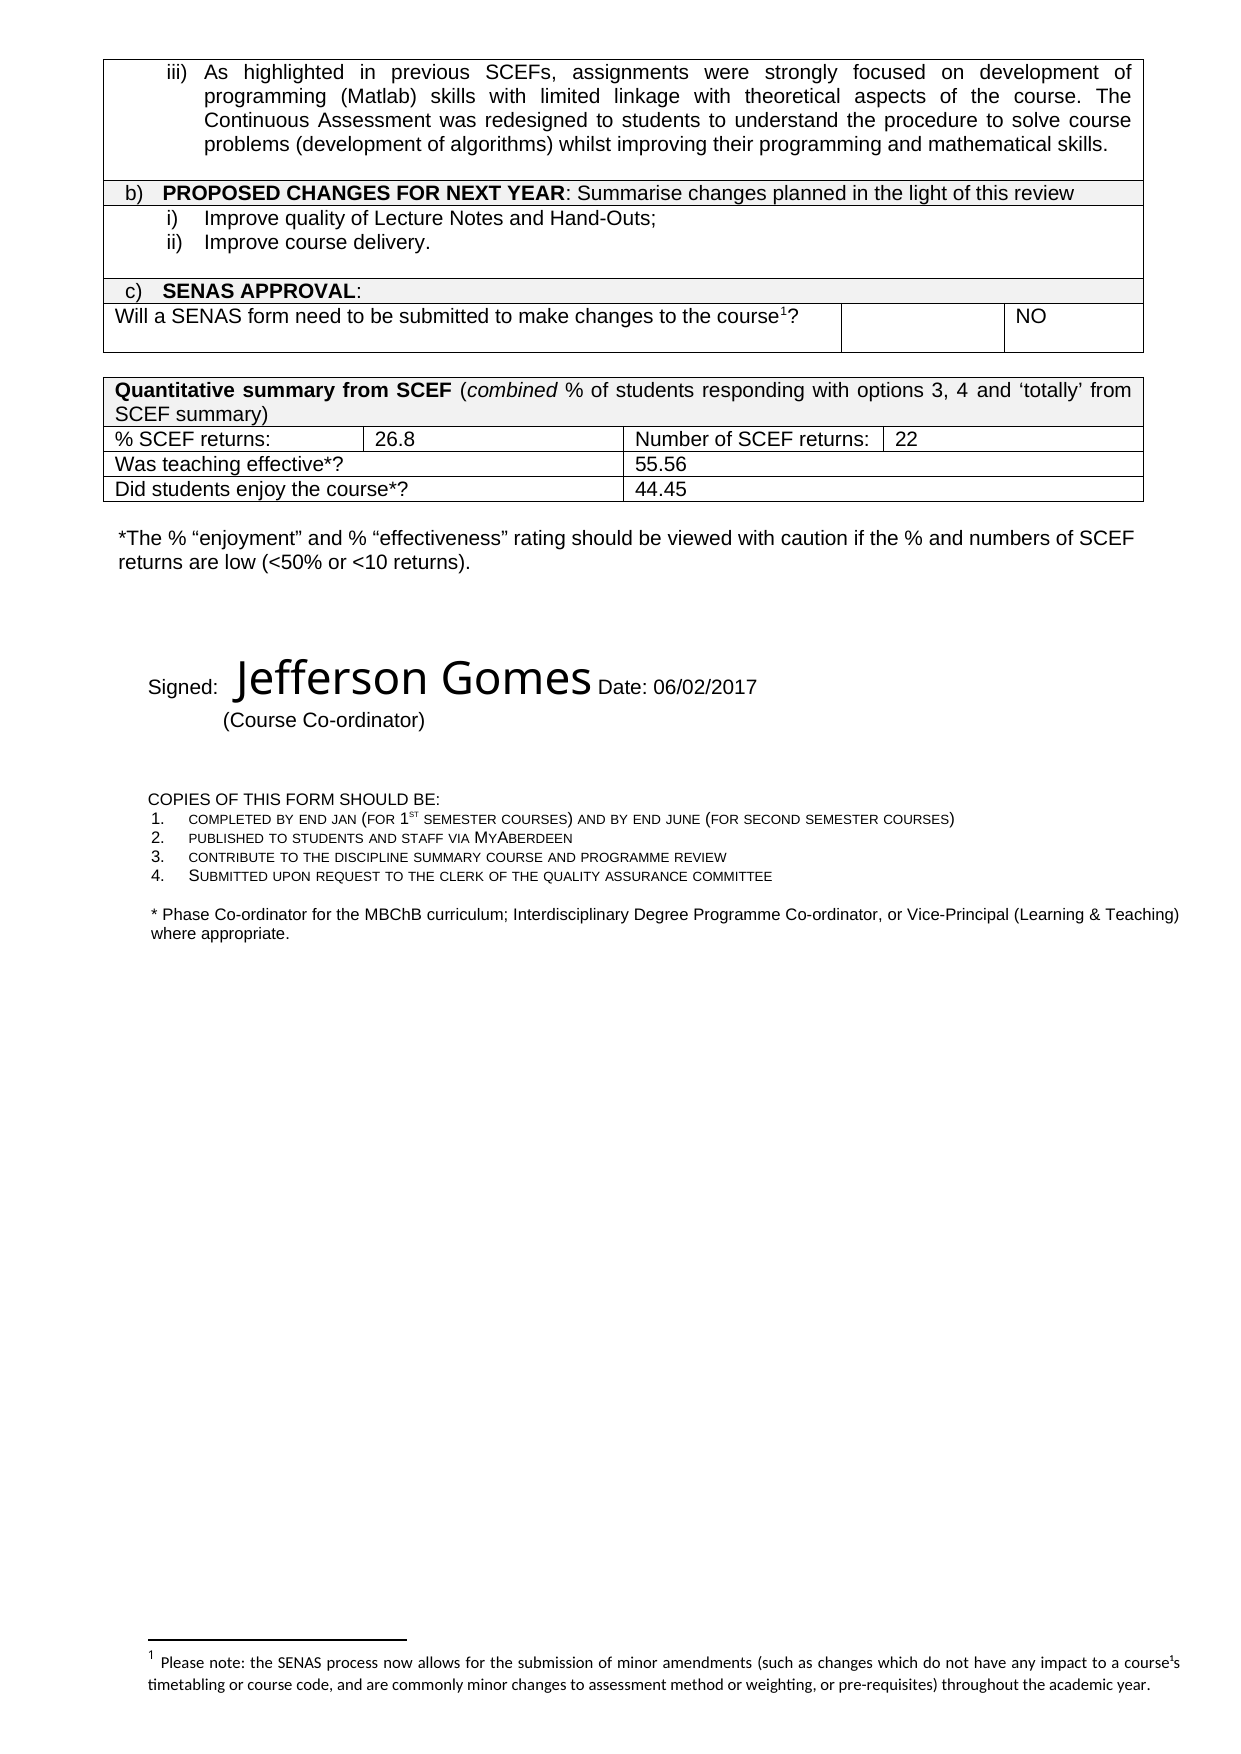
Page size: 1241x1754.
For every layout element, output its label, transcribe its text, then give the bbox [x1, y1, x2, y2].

table_cell Did students enjoy the course*? [104, 477, 623, 501]
list completed by end jan (for 1st semester courses) and by end june (for second semester courses) [151, 808, 1181, 828]
text *The % “enjoyment” and % “effectiveness” rating should be viewed with caution if the % and numbers of SCEF returns are low (<50% or <10 returns). [118, 526, 1137, 574]
text * Phase Co-ordinator for the MBChB curriculum; Interdisciplinary Degree Programme Co-ordinator, or Vice-Principal (Learning & Teaching) where appropriate. [151, 885, 1181, 943]
table_cell 55.56 [624, 452, 1143, 476]
table_cell SENAS APPROVAL: [104, 279, 1143, 303]
table_cell Was teaching effective*? [104, 452, 623, 476]
table_cell [842, 304, 1004, 352]
text COPIES OF THIS FORM SHOULD BE: [148, 789, 1181, 808]
table_cell Will a SENAS form need to be submitted to make changes to the course? [104, 304, 841, 352]
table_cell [104, 60, 1143, 180]
table_header Quantitative summary from SCEF (combined % of students responding with options 3, 4 and ‘totally’ from SCEF summary) [104, 378, 1143, 426]
text Signed: Jefferson Gomes Date: 06/02/2017 [148, 646, 1181, 708]
table_cell Number of SCEF returns: [624, 427, 883, 451]
table_cell % SCEF returns: [104, 427, 363, 451]
table_cell 22 [884, 427, 1143, 451]
list contribute to the discipline summary course and programme review [151, 847, 1181, 866]
table_cell PROPOSED CHANGES FOR NEXT YEAR: Summarise changes planned in the light of this review [104, 181, 1143, 205]
table_cell Improve quality of Lecture Notes and Hand-Outs; Improve course delivery. [104, 206, 1143, 278]
text (Course Co-ordinator) [148, 708, 1181, 732]
table_cell 26.8 [364, 427, 623, 451]
table_cell 44.45 [624, 477, 1143, 501]
list Submitted upon request to the clerk of the quality assurance committee [151, 866, 1181, 885]
list published to students and staff via MyAberdeen [151, 828, 1181, 847]
table_cell NO [1005, 304, 1143, 352]
